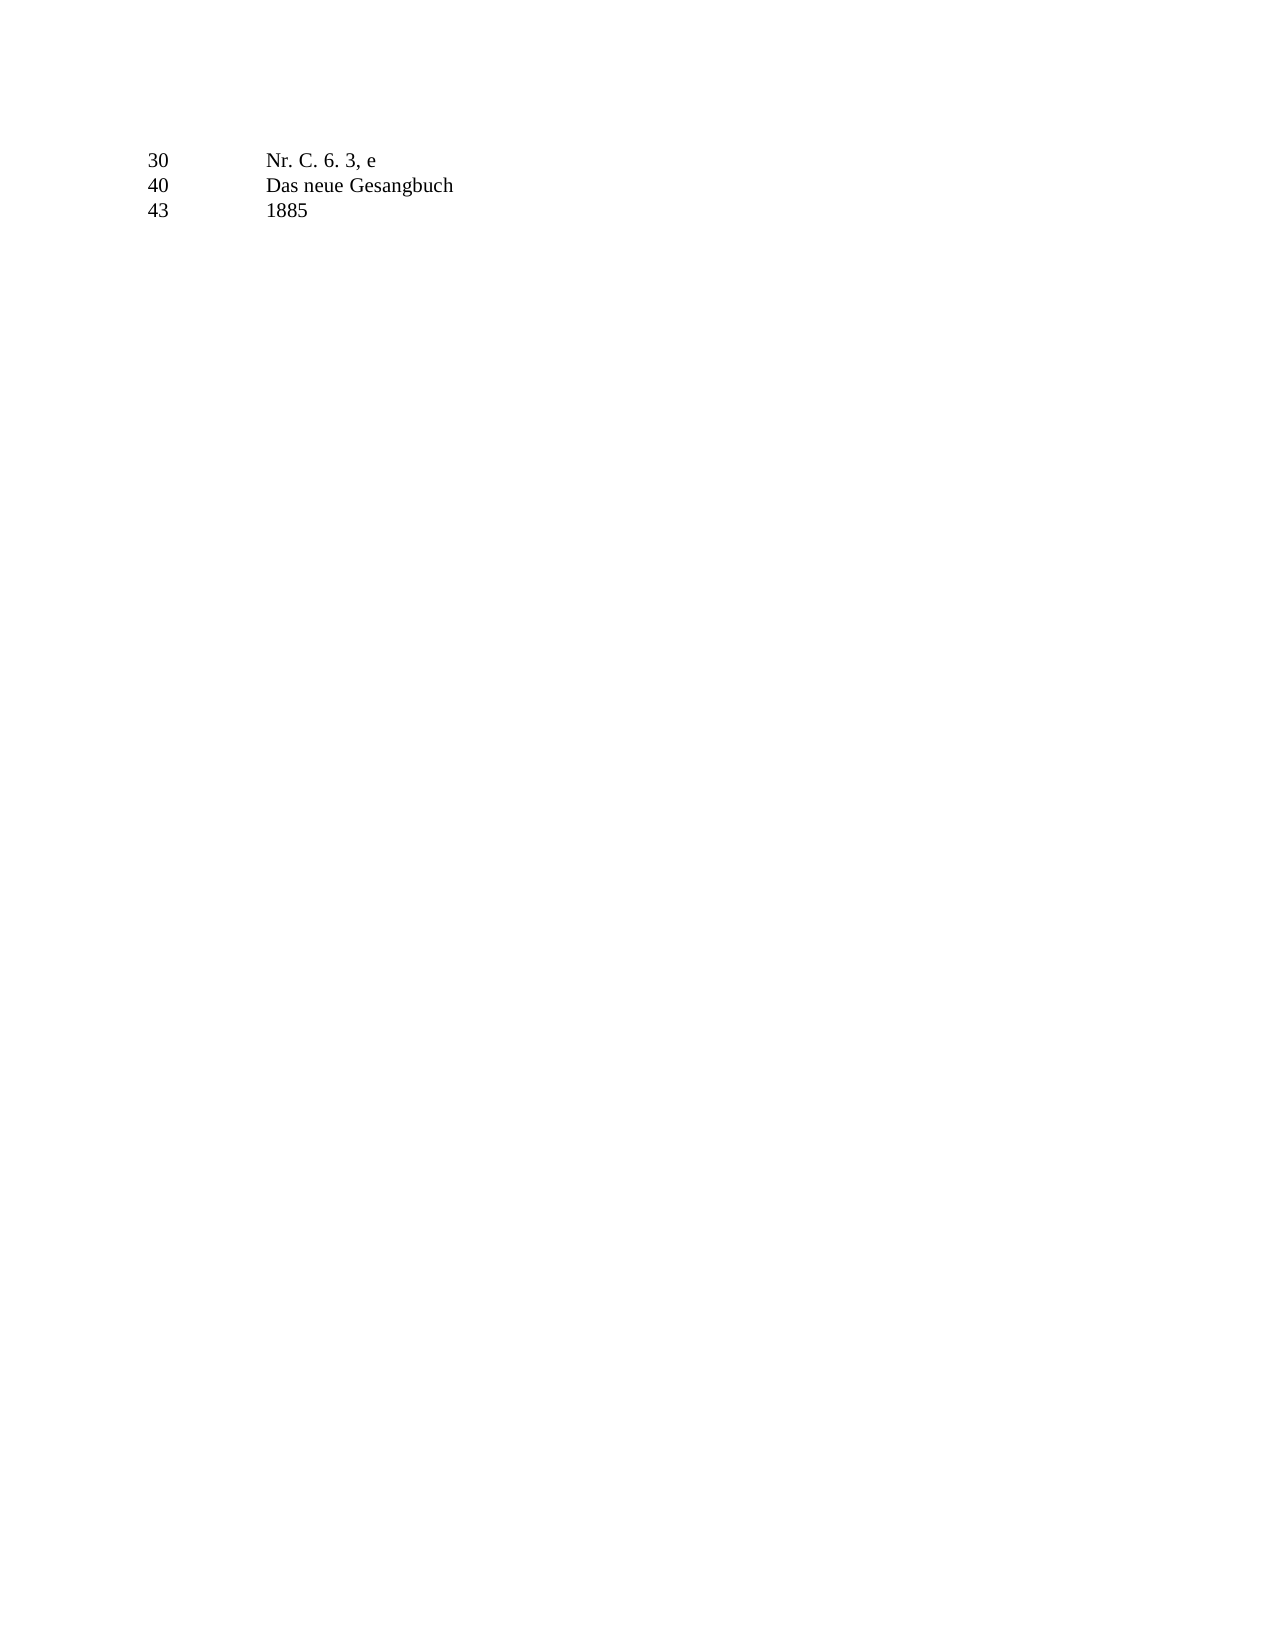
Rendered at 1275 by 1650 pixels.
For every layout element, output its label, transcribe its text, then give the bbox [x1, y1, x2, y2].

text 43 1885 [148, 198, 1127, 223]
text 40 Das neue s[Gesangbuch]s [148, 173, 1127, 198]
text 30 Nr. C. 6. 3, e [148, 148, 1127, 173]
